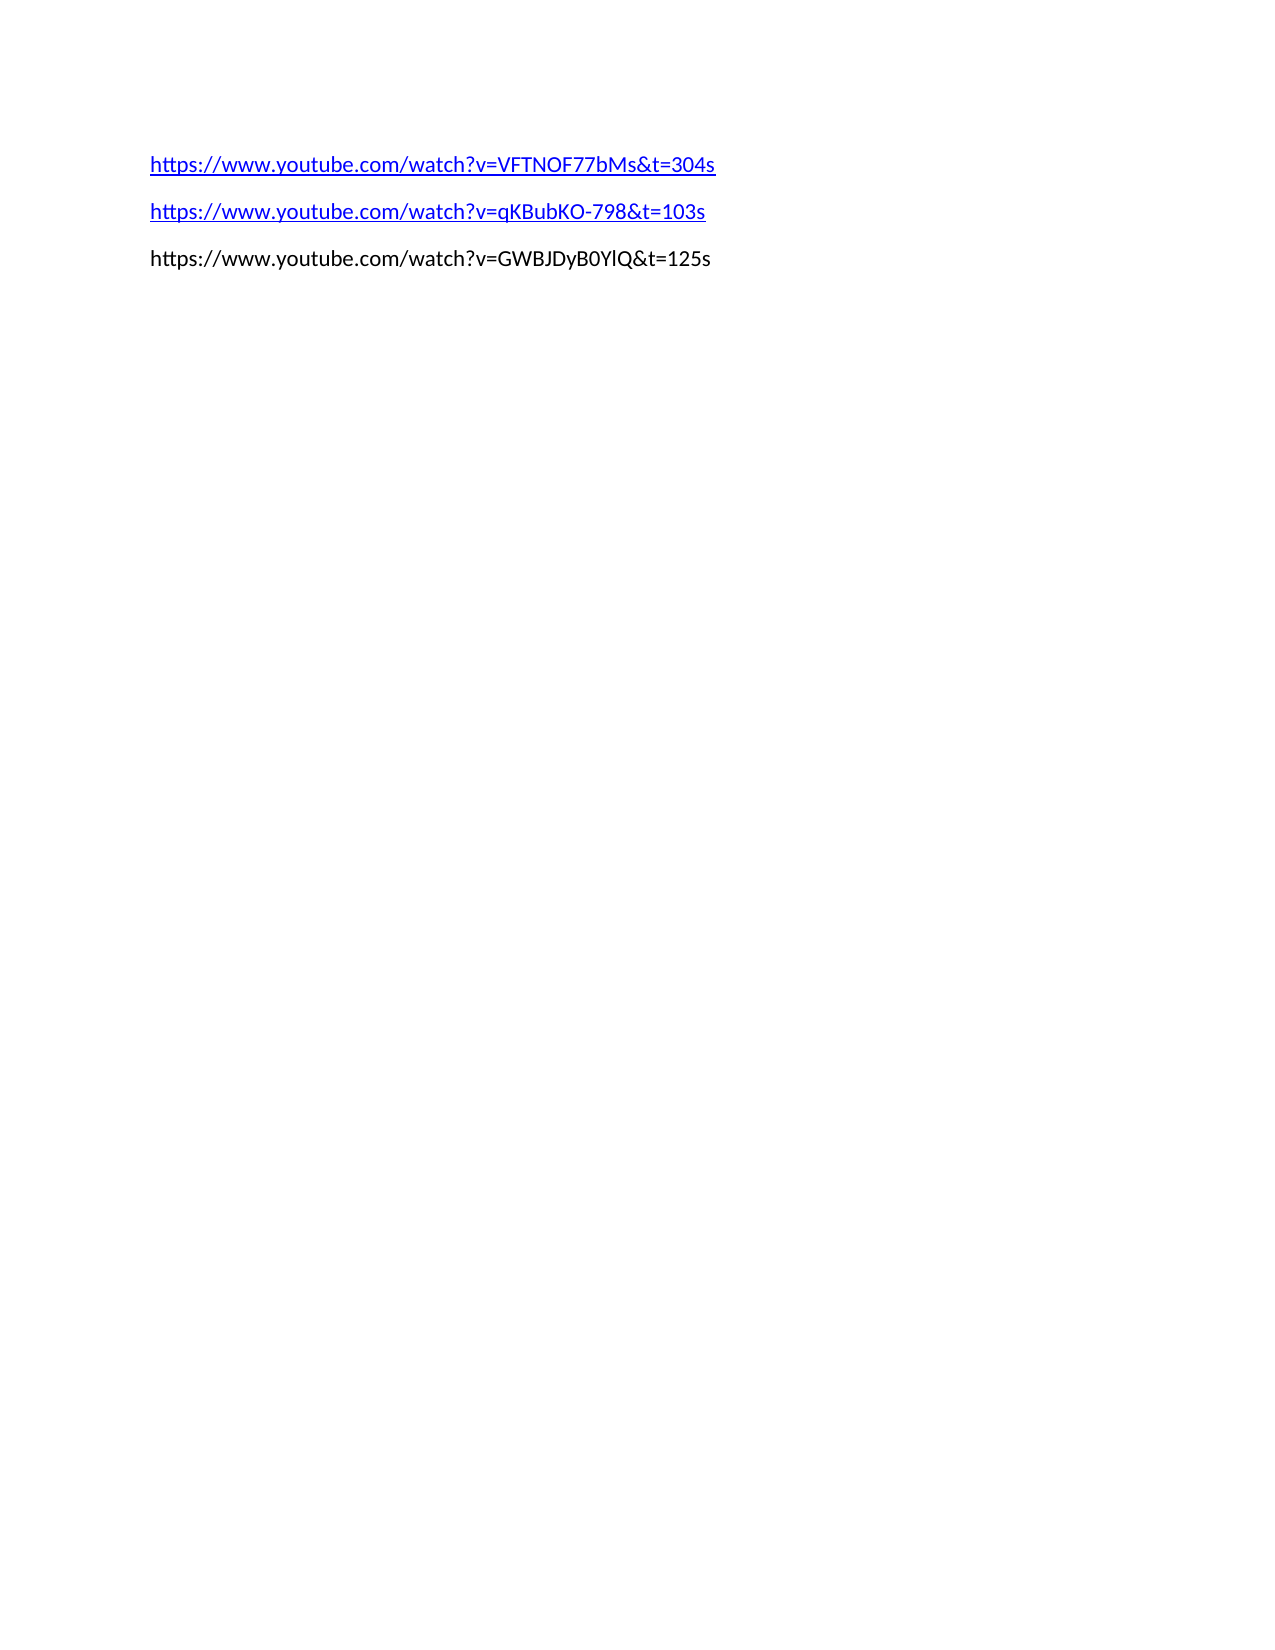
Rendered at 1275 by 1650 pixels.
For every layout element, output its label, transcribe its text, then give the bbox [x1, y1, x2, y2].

text https://www.youtube.com/watch?v=VFTNOF77bMs&t=304s [150, 150, 1125, 178]
text https://www.youtube.com/watch?v=GWBJDyB0YlQ&t=125s [150, 244, 1125, 272]
text https://www.youtube.com/watch?v=qKBubKO-798&t=103s [150, 197, 1125, 225]
